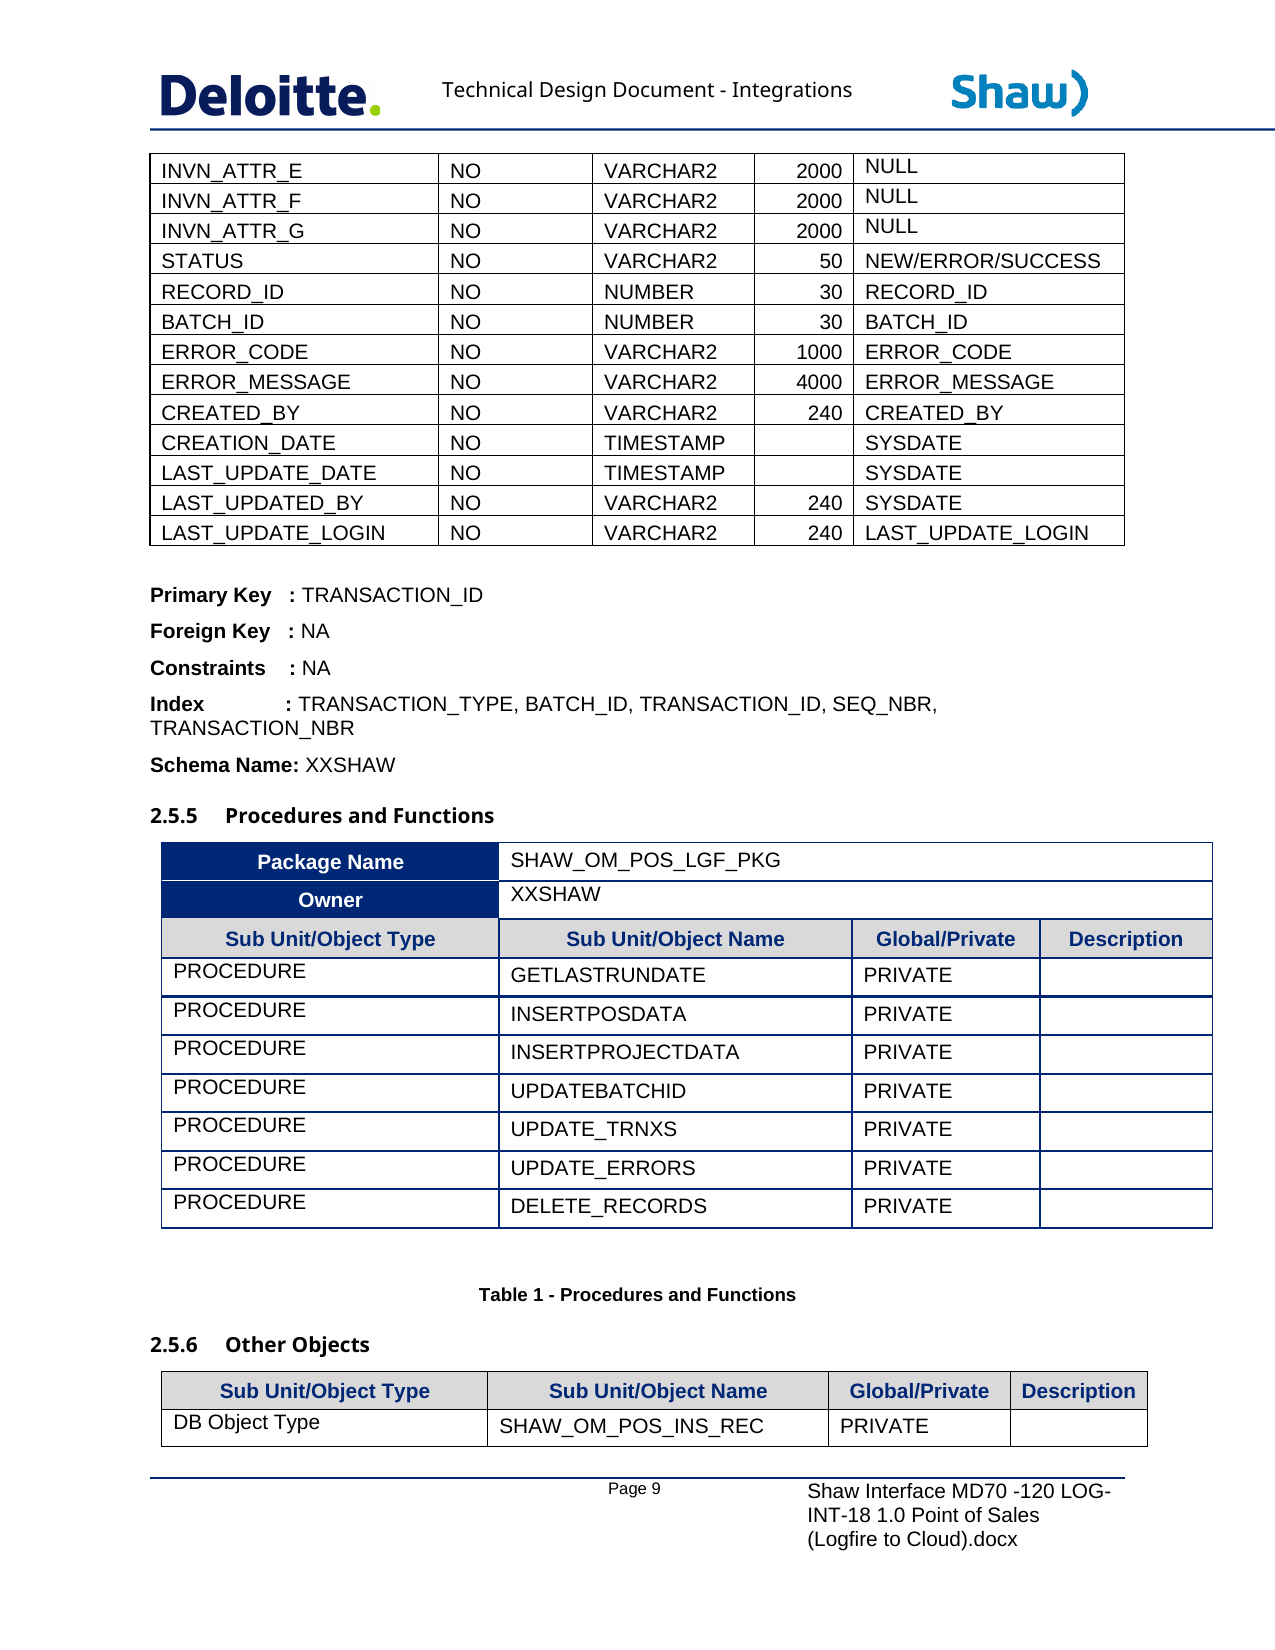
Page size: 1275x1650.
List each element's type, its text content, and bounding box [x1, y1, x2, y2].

table_cell DB Object Type [162, 1410, 487, 1446]
table_cell Description [1041, 920, 1212, 957]
table_cell PROCEDURE [162, 998, 498, 1034]
table_cell NO [439, 184, 592, 213]
table_cell [1041, 1190, 1212, 1227]
table_cell PRIVATE [853, 1113, 1039, 1149]
table_cell Sub Unit/Object Type [162, 918, 498, 957]
table_cell CREATED_BY [854, 395, 1124, 424]
table_cell INVN_ATTR_E [151, 154, 438, 183]
table_cell NEW/ERROR/SUCCESS [854, 244, 1124, 273]
table_cell INSERTPROJECTDATA [500, 1036, 851, 1072]
table_cell BATCH_ID [151, 305, 438, 334]
table_cell CREATION_DATE [151, 425, 438, 454]
table_cell NO [439, 456, 592, 485]
table_cell ERROR_MESSAGE [854, 365, 1124, 394]
text Foreign Key : NA [150, 619, 1125, 643]
table_cell 50 [755, 244, 853, 273]
table_cell VARCHAR2 [593, 486, 754, 515]
table_cell PROCEDURE [162, 1152, 498, 1188]
table_cell [1041, 959, 1212, 995]
table_header Description [1011, 1372, 1147, 1409]
table_cell NO [439, 214, 592, 243]
table_cell NO [439, 425, 592, 454]
table_cell INSERTPOSDATA [500, 998, 851, 1034]
table_cell NO [439, 486, 592, 515]
table_cell PROCEDURE [162, 959, 498, 995]
table_cell VARCHAR2 [593, 516, 754, 545]
table_cell Owner [162, 881, 499, 918]
table_cell SHAW_OM_POS_INS_REC [488, 1410, 828, 1446]
table_cell CREATED_BY [151, 395, 438, 424]
table_cell XXSHAW [499, 882, 1212, 918]
table_cell PRIVATE [829, 1410, 1010, 1446]
table_cell NO [439, 516, 592, 545]
subtitle Other Objects [150, 1330, 1125, 1359]
table_cell PRIVATE [853, 998, 1039, 1034]
table_cell update_Errors [500, 1152, 851, 1188]
text Index : TRANSACTION_TYPE, BATCH_ID, TRANSACTION_ID, SEQ_NBR, TRANSACTION_NBR [150, 692, 1125, 740]
table_header Sub Unit/Object Name [488, 1372, 828, 1409]
text Constraints : NA [150, 656, 1125, 679]
table_cell NO [439, 335, 592, 364]
table_cell PRIVATE [853, 1075, 1039, 1111]
table_cell [755, 456, 853, 485]
table_cell PRIVATE [853, 1190, 1039, 1227]
table_cell SYSDATE [854, 425, 1124, 454]
table_cell Global/Private [853, 920, 1039, 957]
table_cell PRIVATE [853, 959, 1039, 995]
table_cell DeLETE_RECORDS [500, 1190, 851, 1227]
table_cell NO [439, 154, 592, 183]
table_cell LAST_UPDATED_BY [151, 486, 438, 515]
table_cell LAST_UPDATE_LOGIN [854, 516, 1124, 545]
table_cell NULL [854, 184, 1124, 213]
table_cell VARCHAR2 [593, 154, 754, 183]
table_cell NO [439, 305, 592, 334]
table_cell PRIVATE [853, 1152, 1039, 1188]
table_cell VARCHAR2 [593, 395, 754, 424]
table_cell TIMESTAMP [593, 456, 754, 485]
table_cell NULL [854, 214, 1124, 243]
table_cell NO [439, 244, 592, 273]
table_cell NO [439, 365, 592, 394]
table_cell SYSDATE [854, 456, 1124, 485]
table_cell NUMBER [593, 305, 754, 334]
table_cell 2000 [755, 154, 853, 183]
table_cell ERROR_CODE [151, 335, 438, 364]
table_cell INVN_ATTR_F [151, 184, 438, 213]
table_cell [1041, 1036, 1212, 1072]
table_cell BATCH_ID [854, 305, 1124, 334]
table_cell updateBATCHID [500, 1075, 851, 1111]
table_cell 240 [755, 395, 853, 424]
text Primary Key : TRANSACTION_ID [150, 583, 1125, 607]
table_cell VARCHAR2 [593, 184, 754, 213]
table_cell NUMBER [593, 274, 754, 303]
table_cell [1041, 1113, 1212, 1149]
table_cell PRIVATE [853, 1036, 1039, 1072]
table_cell RECORD_ID [854, 274, 1124, 303]
table_cell NO [439, 395, 592, 424]
table_cell VARCHAR2 [593, 365, 754, 394]
table_cell [1041, 1152, 1212, 1188]
table_cell 30 [755, 274, 853, 303]
table_cell 1000 [755, 335, 853, 364]
table_header Global/Private [829, 1372, 1010, 1409]
picture [948, 67, 1091, 119]
table_cell 240 [755, 486, 853, 515]
subtitle Procedures and Functions [150, 801, 1125, 830]
table_cell [755, 425, 853, 454]
table_cell ERROR_CODE [854, 335, 1124, 364]
table_cell Sub Unit/Object Name [500, 920, 851, 957]
table_cell PROCEDURE [162, 1113, 498, 1149]
picture [161, 75, 381, 116]
table_cell [1041, 998, 1212, 1034]
table_cell LAST_UPDATE_DATE [151, 456, 438, 485]
table_cell 2000 [755, 214, 853, 243]
table_header SHAW_OM_POS_LGF_PKG [499, 843, 1212, 880]
table_cell INVN_ATTR_G [151, 214, 438, 243]
table_cell 4000 [755, 365, 853, 394]
table_cell VARCHAR2 [593, 244, 754, 273]
table_cell [1011, 1410, 1147, 1446]
table_cell geTLASTRUNDATE [500, 959, 851, 995]
table_cell VARCHAR2 [593, 335, 754, 364]
table_cell STATUS [151, 244, 438, 273]
table_cell RECORD_ID [151, 274, 438, 303]
table_cell VARCHAR2 [593, 214, 754, 243]
table_cell PROCEDURE [162, 1075, 498, 1111]
table_cell 30 [755, 305, 853, 334]
table_cell NO [439, 274, 592, 303]
table_cell [1041, 1075, 1212, 1111]
text Schema Name: XXSHAW [150, 752, 1125, 776]
table_cell PROCEDURE [162, 1036, 498, 1072]
table_cell LAST_UPDATE_LOGIN [151, 516, 438, 545]
table_cell TIMESTAMP [593, 425, 754, 454]
table_header Package Name [162, 843, 499, 880]
table_cell update_TRNxs [500, 1113, 851, 1149]
table_cell NULL [854, 154, 1124, 183]
table_cell 240 [755, 516, 853, 545]
table_cell PROCEDURE [162, 1190, 498, 1227]
table_header Sub Unit/Object Type [162, 1372, 487, 1409]
table_cell 2000 [755, 184, 853, 213]
table_cell SYSDATE [854, 486, 1124, 515]
table_cell ERROR_MESSAGE [151, 365, 438, 394]
